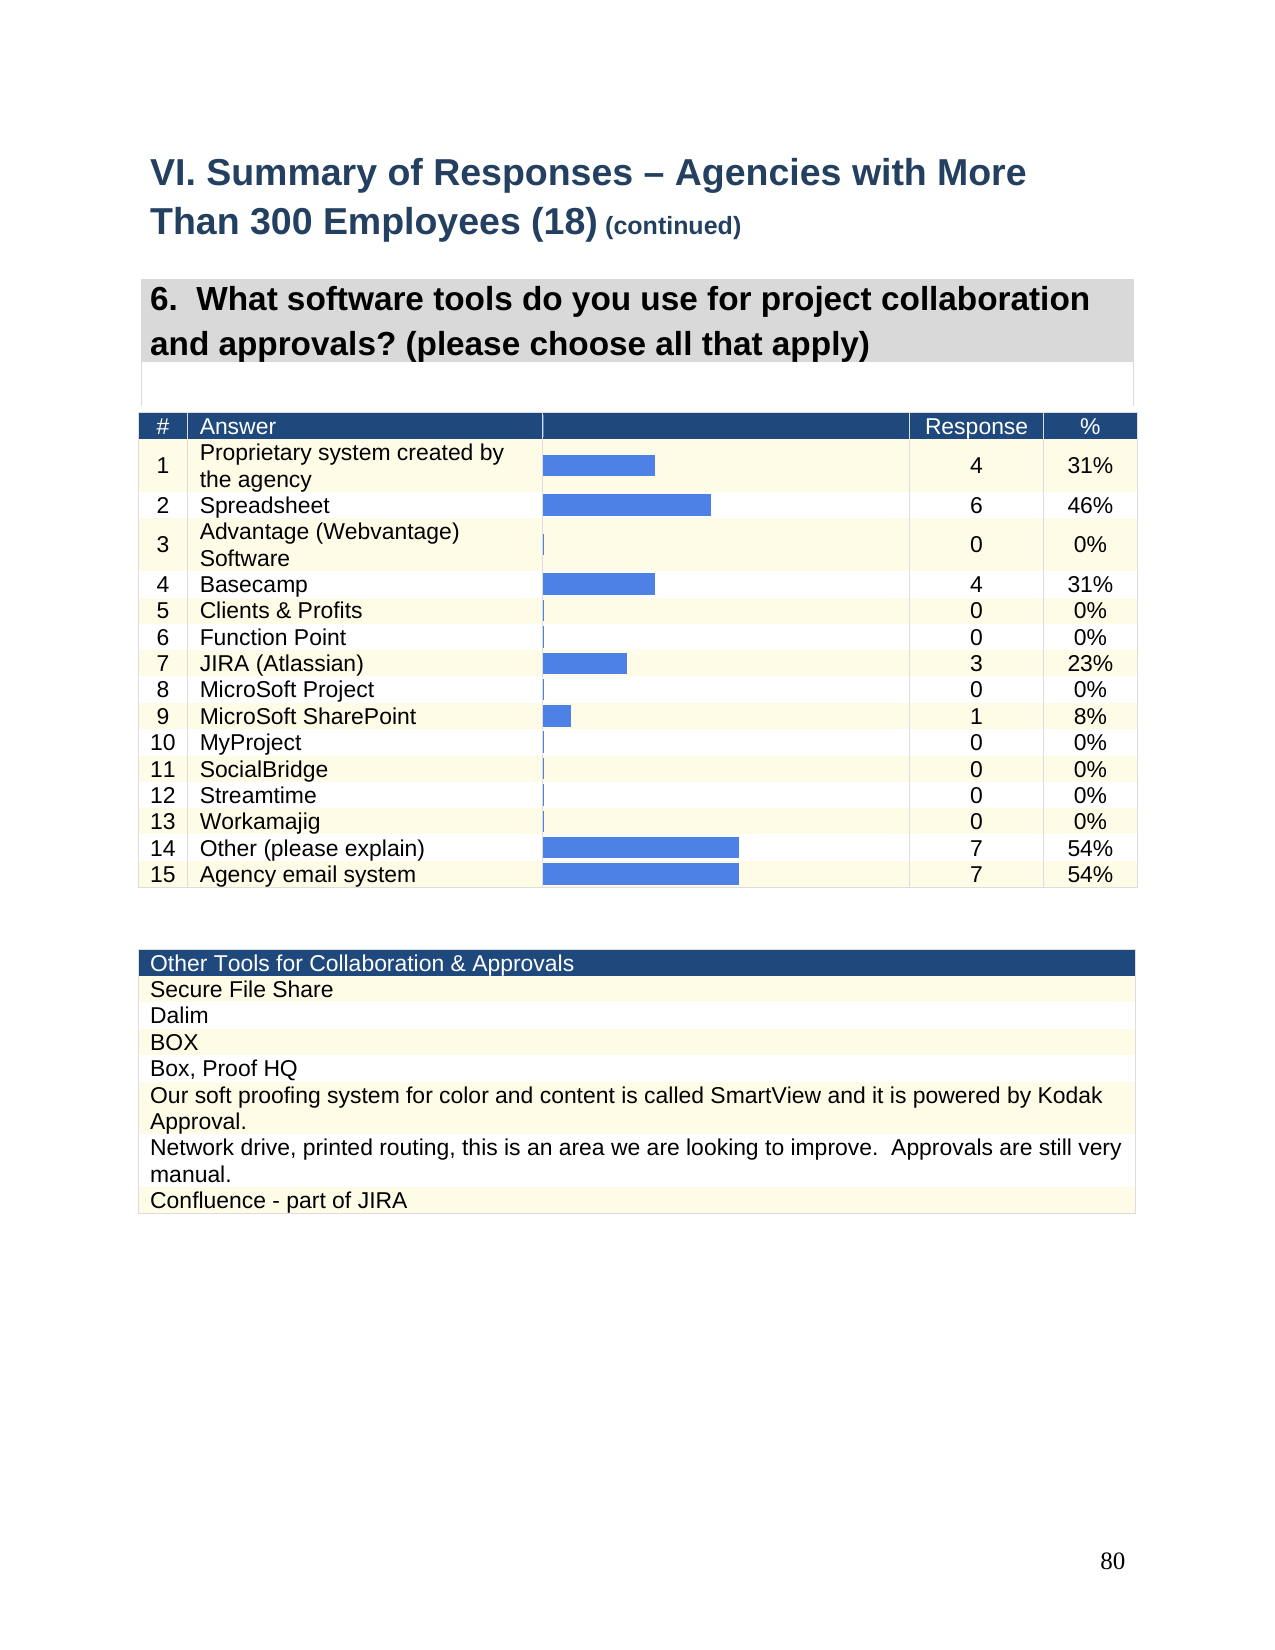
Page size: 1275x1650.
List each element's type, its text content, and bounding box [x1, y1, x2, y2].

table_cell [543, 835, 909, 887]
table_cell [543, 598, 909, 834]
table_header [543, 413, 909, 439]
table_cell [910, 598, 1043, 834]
text VI. Summary of Responses – Agencies with More Than 300 Employees (18) (continued) [150, 150, 1125, 243]
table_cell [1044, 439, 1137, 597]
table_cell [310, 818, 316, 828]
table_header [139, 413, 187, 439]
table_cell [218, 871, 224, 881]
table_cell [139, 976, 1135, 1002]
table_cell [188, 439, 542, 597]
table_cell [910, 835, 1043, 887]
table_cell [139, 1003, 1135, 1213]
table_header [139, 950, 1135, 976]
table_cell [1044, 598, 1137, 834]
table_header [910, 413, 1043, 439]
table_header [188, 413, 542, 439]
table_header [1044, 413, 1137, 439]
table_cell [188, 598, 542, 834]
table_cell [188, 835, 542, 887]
text 6. What software tools do you use for project collaboration and approvals? (please choose all that apply) [142, 279, 1133, 362]
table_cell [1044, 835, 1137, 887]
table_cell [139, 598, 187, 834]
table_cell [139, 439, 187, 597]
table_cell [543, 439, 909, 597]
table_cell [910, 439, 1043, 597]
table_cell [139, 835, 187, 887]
